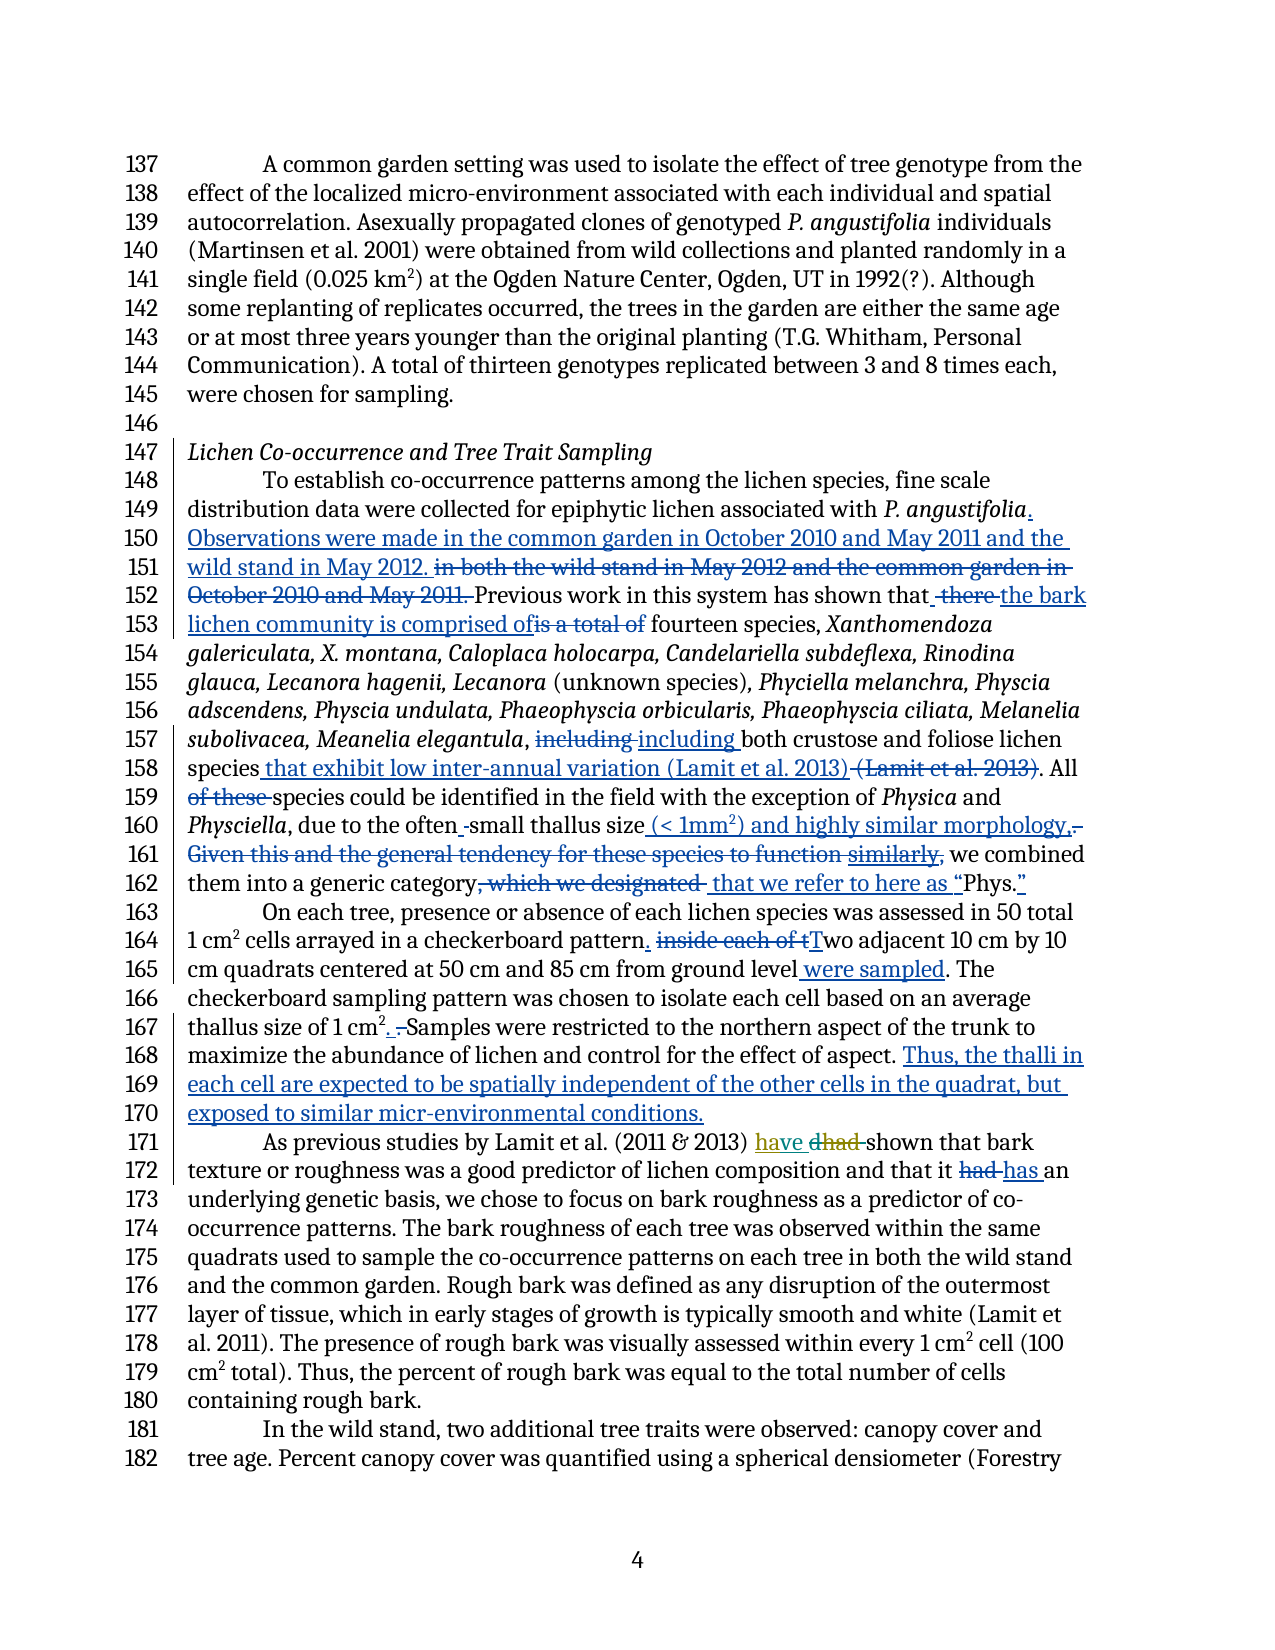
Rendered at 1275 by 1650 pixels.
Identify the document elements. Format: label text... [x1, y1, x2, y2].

text Lichen Co-occurrence and Tree Trait Sampling [187, 437, 1087, 466]
text On each tree, presence or absence of each lichen species was assessed in 50 total 1 cm2 cells arrayed in a checkerboard pattern wo adjacent 10 cm by 10 cm quadrats centered at 50 cm and 85 cm from ground level. The checkerboard sampling pattern was chosen to isolate each cell based on an average thallus size of 1 cm2Samples were restricted to the northern aspect of the trunk to maximize the abundance of lichen and control for the effect of aspect. [187, 897, 1087, 1127]
text A common garden setting was used to isolate the effect of tree genotype from the effect of the localized micro-environment associated with each individual and spatial autocorrelation. Asexually propagated clones of genotyped P. angustifolia individuals (Martinsen et al. 2001) were obtained from wild collections and planted randomly in a single field (0.025 km2) at the Ogden Nature Center, Ogden, UT in 1992(?). Although some replanting of replicates occurred, the trees in the garden are either the same age or at most three years younger than the original planting (T.G. Whitham, Personal Communication). A total of thirteen genotypes replicated between 3 and 8 times each, were chosen for sampling. [187, 150, 1087, 409]
text As previous studies by Lamit et al. (2011 & 2013) shown that bark texture or roughness was a good predictor of lichen composition and that it an underlying genetic basis, we chose to focus on bark roughness as a predictor of co-occurrence patterns. The bark roughness of each tree was observed within the same quadrats used to sample the co-occurrence patterns on each tree in both the wild stand and the common garden. Rough bark was defined as any disruption of the outermost layer of tissue, which in early stages of growth is typically smooth and white (Lamit et al. 2011). The presence of rough bark was visually assessed within every 1 cm2 cell (100 cm2 total). Thus, the percent of rough bark was equal to the total number of cells containing rough bark. [187, 1127, 1087, 1415]
text To establish co-occurrence patterns among the lichen species, fine scale distribution data were collected for epiphytic lichen associated with P. angustifolia Previous work in this system has shown that fourteen species, Xanthomendoza galericulata, X. montana, Caloplaca holocarpa, Candelariella subdeflexa, Rinodina glauca, Lecanora hagenii, Lecanora (unknown species), Phyciella melanchra, Physcia adscendens, Physcia undulata, Phaeophyscia orbicularis, Phaeophyscia ciliata, Melanelia subolivacea, Meanelia elegantula, both crustose and foliose lichen species. All species could be identified in the field with the exception of Physica and Physciella, due to the oftensmall thallus size we combined them into a generic categoryPhys. [187, 466, 1087, 897]
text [187, 1415, 1087, 1472]
